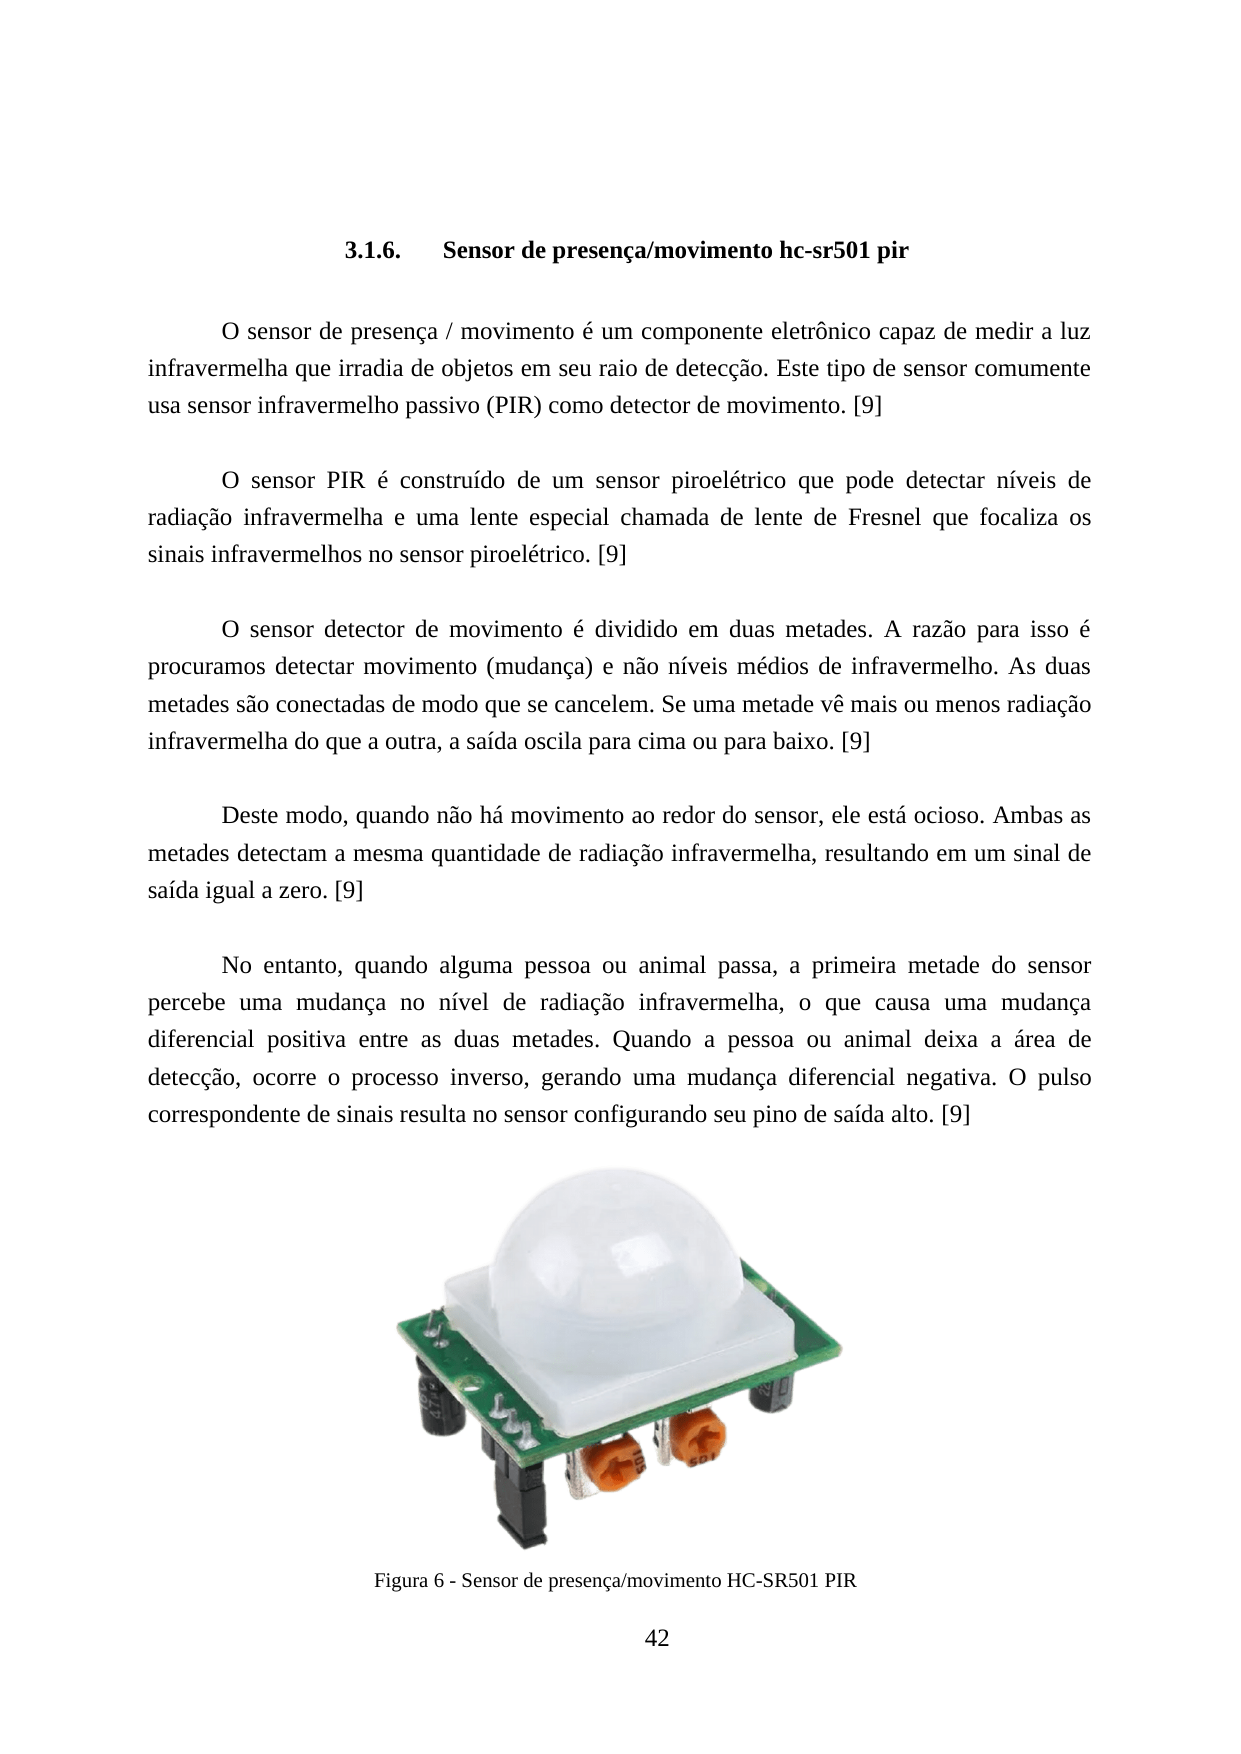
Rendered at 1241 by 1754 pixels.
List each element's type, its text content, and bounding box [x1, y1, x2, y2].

text O sensor de presença / movimento é um componente eletrônico capaz de medir a luz infravermelha que irradia de objetos em seu raio de detecção. Este tipo de sensor comumente usa sensor infravermelho passivo (PIR) como detector de movimento. [9] [148, 316, 1092, 419]
text No entanto, quando alguma pessoa ou animal passa, a primeira metade do sensor percebe uma mudança no nível de radiação infravermelha, o que causa uma mudança diferencial positiva entre as duas metades. Quando a pessoa ou animal deixa a área de detecção, ocorre o processo inverso, gerando uma mudança diferencial negativa. O pulso correspondente de sinais resulta no sensor configurando seu pino de saída alto. [9] [148, 950, 1092, 1128]
text O sensor detector de movimento é dividido em duas metades. A razão para isso é procuramos detectar movimento (mudança) e não níveis médios de infravermelho. As duas metades são conectadas de modo que se cancelem. Se uma metade vê mais ou menos radiação infravermelha do que a outra, a saída oscila para cima ou para baixo. [9] [148, 614, 1092, 755]
text Deste modo, quando não há movimento ao redor do sensor, ele está ocioso. Ambas as metades detectam a mesma quantidade de radiação infravermelha, resultando em um sinal de saída igual a zero. [9] [148, 801, 1092, 904]
text Sensor de presença/movimento hc-sr501 pir [344, 235, 1092, 264]
picture [343, 1136, 897, 1567]
text O sensor PIR é construído de um sensor piroelétrico que pode detectar níveis de radiação infravermelha e uma lente especial chamada de lente de Fresnel que focaliza os sinais infravermelhos no sensor piroelétrico. [9] [148, 465, 1092, 568]
